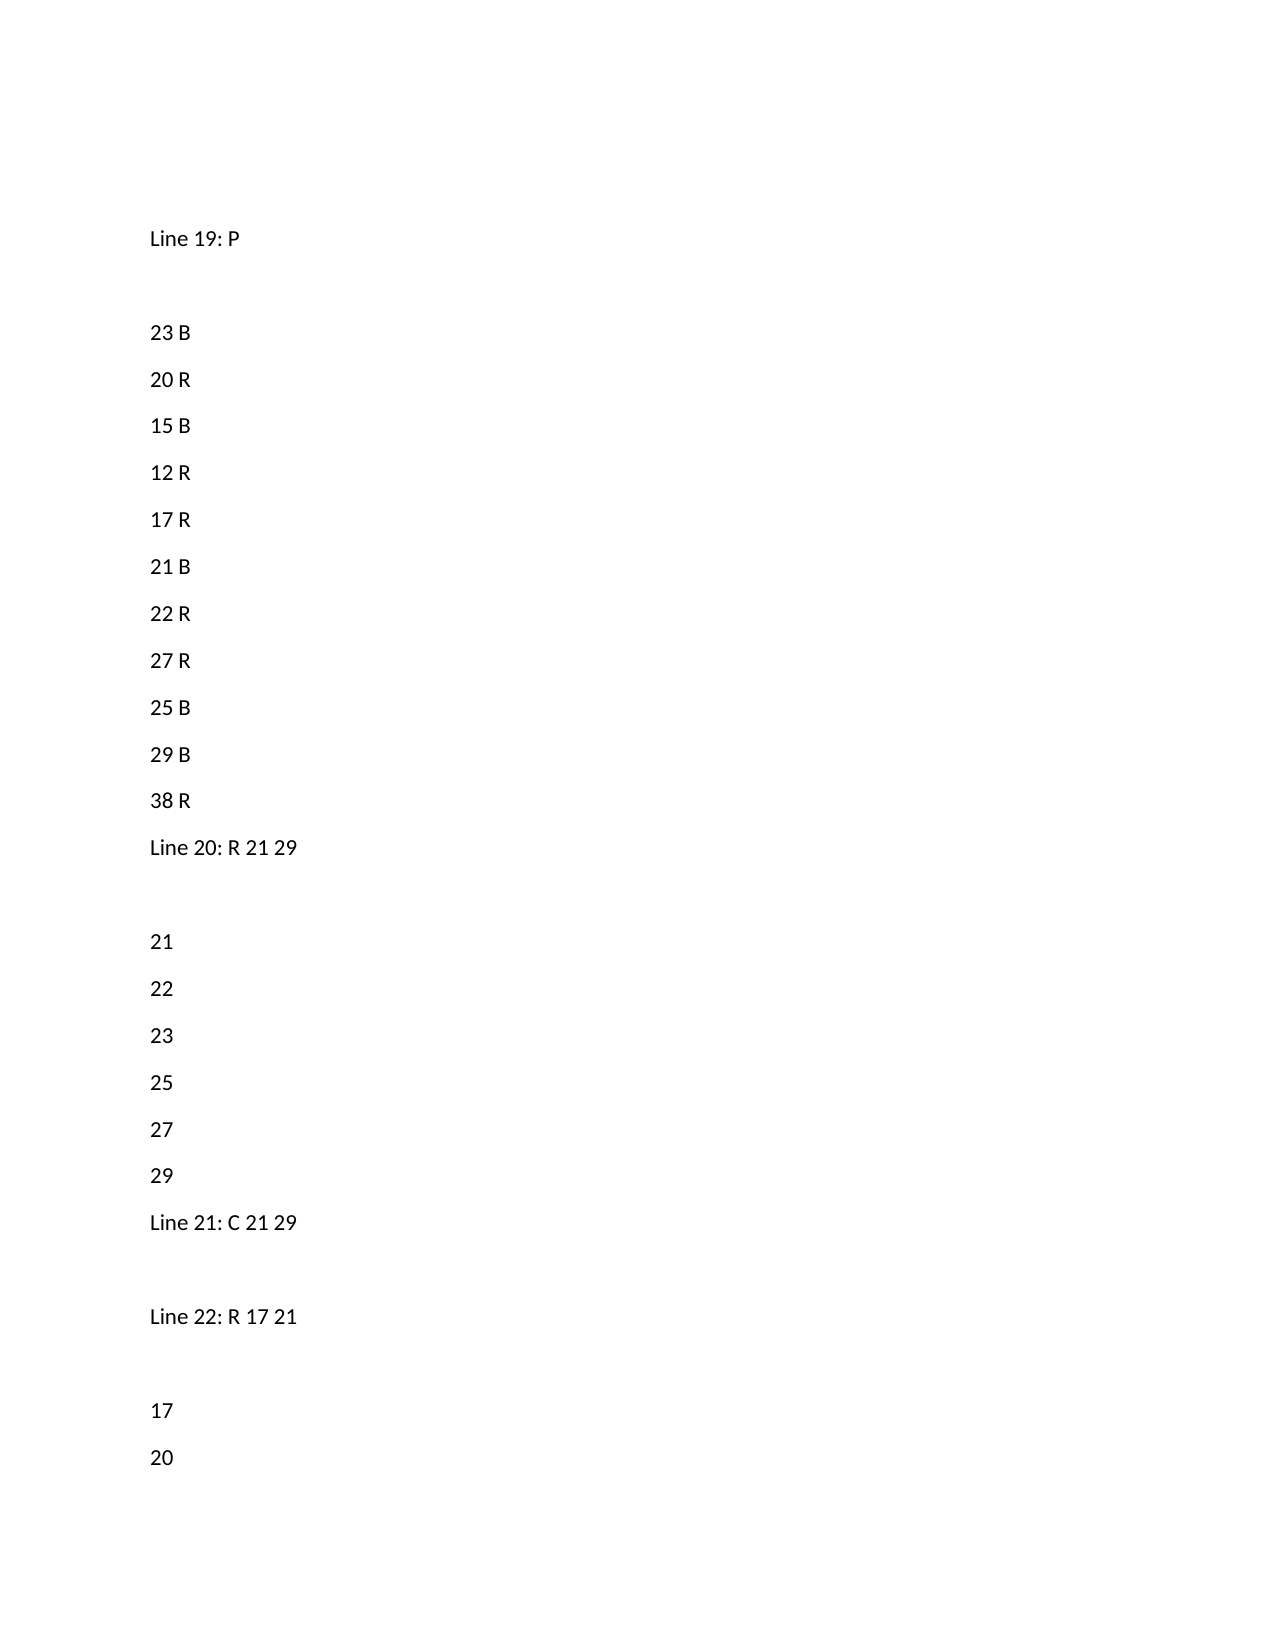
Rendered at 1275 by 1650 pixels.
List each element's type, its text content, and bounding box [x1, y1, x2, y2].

text Line 21: C 21 29 [150, 1208, 1125, 1236]
text 21 [150, 927, 1125, 955]
text 17 [150, 1396, 1125, 1424]
text 25 B [150, 693, 1125, 721]
text 15 B [150, 412, 1125, 439]
text 20 R [150, 365, 1125, 393]
text 38 R [150, 787, 1125, 814]
text 12 R [150, 458, 1125, 486]
text 23 B [150, 318, 1125, 346]
text 22 [150, 974, 1125, 1002]
text 25 [150, 1068, 1125, 1096]
text Line 19: P [150, 224, 1125, 252]
text 17 R [150, 505, 1125, 533]
text 22 R [150, 599, 1125, 627]
text 27 [150, 1115, 1125, 1143]
text 29 [150, 1162, 1125, 1189]
text 20 [150, 1443, 1125, 1471]
text 27 R [150, 646, 1125, 674]
text Line 22: R 17 21 [150, 1302, 1125, 1330]
text Line 20: R 21 29 [150, 833, 1125, 861]
text 29 B [150, 740, 1125, 768]
text 21 B [150, 552, 1125, 580]
text 23 [150, 1021, 1125, 1049]
